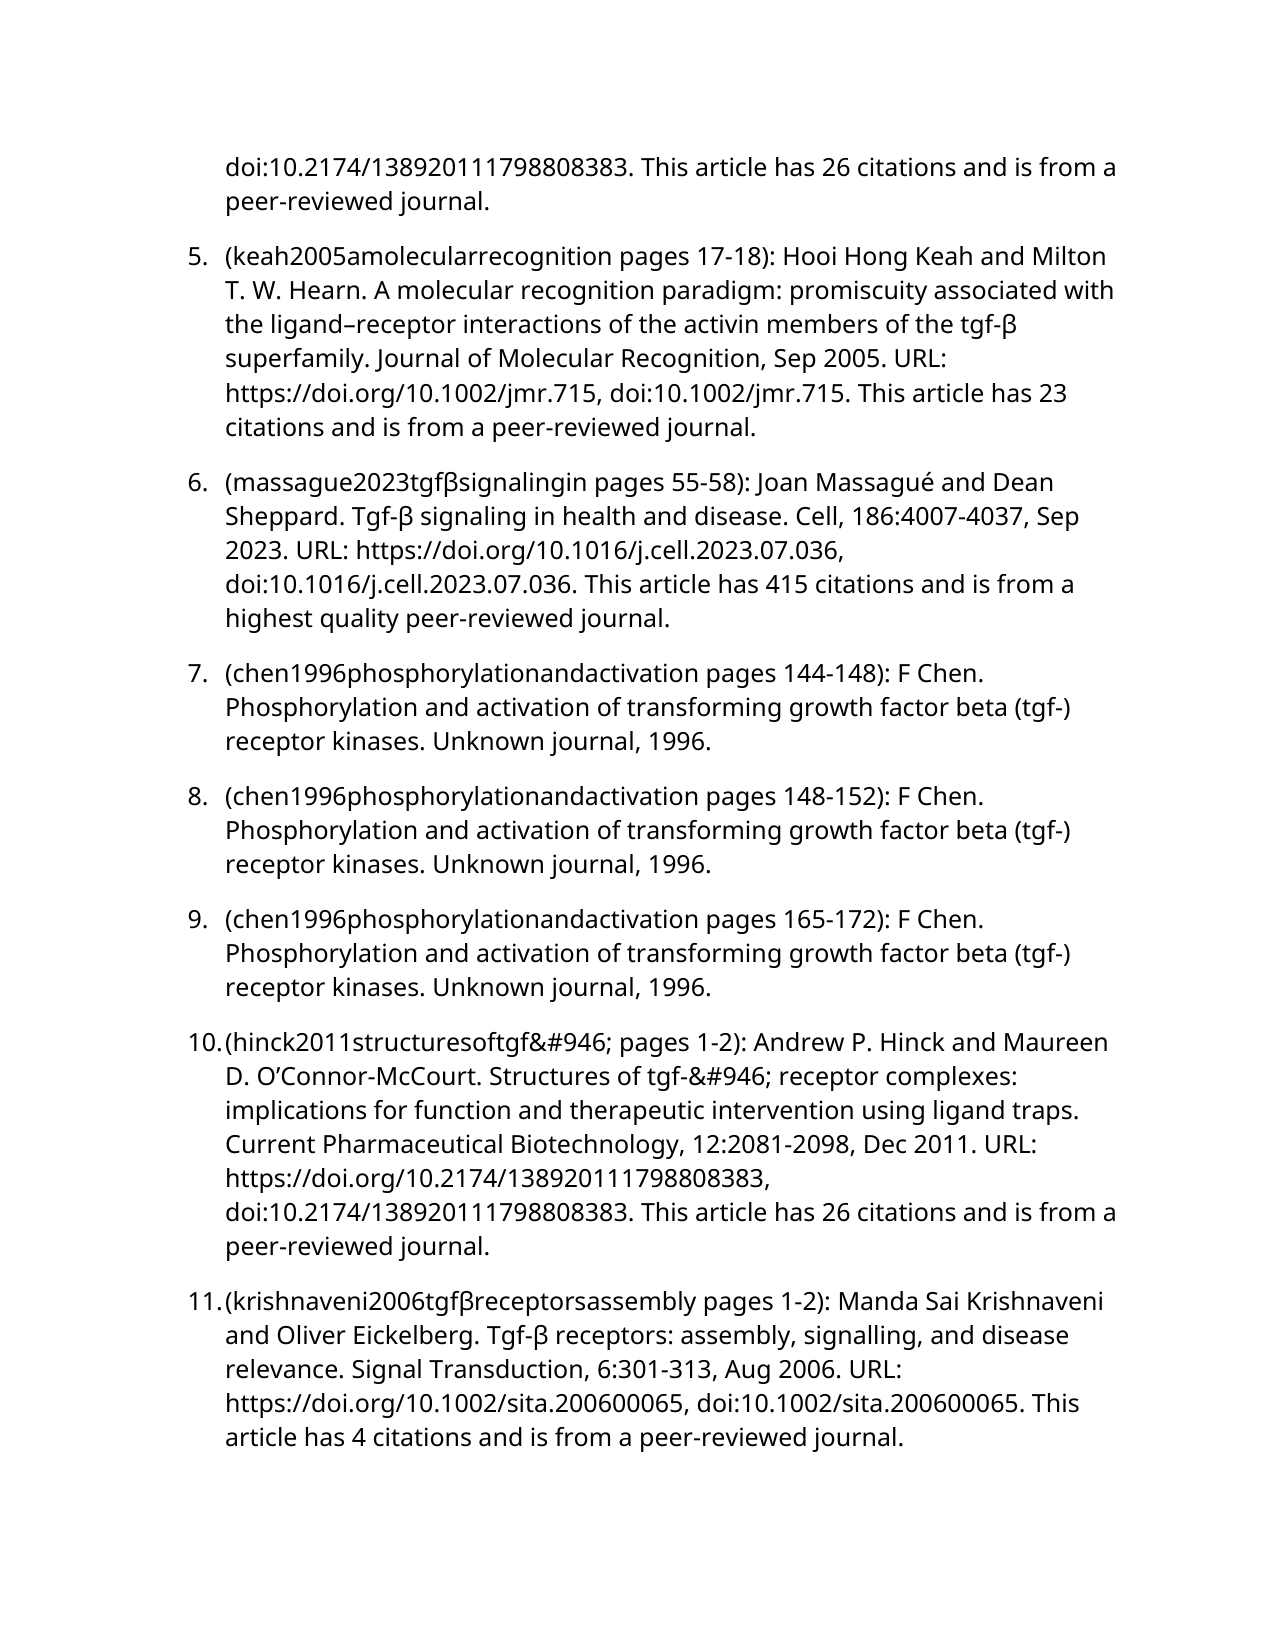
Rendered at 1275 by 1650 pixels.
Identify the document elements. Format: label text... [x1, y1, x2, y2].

list (hinck2011structuresoftgf&#946; pages 1-2): Andrew P. Hinck and Maureen D. O’Connor-McCourt. Structures of tgf-&#946; receptor complexes: implications for function and therapeutic intervention using ligand traps. Current Pharmaceutical Biotechnology, 12:2081-2098, Dec 2011. URL: https://doi.org/10.2174/138920111798808383, doi:10.2174/138920111798808383. This article has 26 citations and is from a peer-reviewed journal. [187, 1024, 1125, 1263]
list (krishnaveni2006tgfβreceptorsassembly pages 1-2): Manda Sai Krishnaveni and Oliver Eickelberg. Tgf-β receptors: assembly, signalling, and disease relevance. Signal Transduction, 6:301-313, Aug 2006. URL: https://doi.org/10.1002/sita.200600065, doi:10.1002/sita.200600065. This article has 4 citations and is from a peer-reviewed journal. [187, 1284, 1125, 1454]
list (chen1996phosphorylationandactivation pages 165-172): F Chen. Phosphorylation and activation of transforming growth factor beta (tgf-) receptor kinases. Unknown journal, 1996. [187, 901, 1125, 1003]
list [187, 150, 1125, 218]
list (chen1996phosphorylationandactivation pages 148-152): F Chen. Phosphorylation and activation of transforming growth factor beta (tgf-) receptor kinases. Unknown journal, 1996. [187, 778, 1125, 881]
list (massague2023tgfβsignalingin pages 55-58): Joan Massagué and Dean Sheppard. Tgf-β signaling in health and disease. Cell, 186:4007-4037, Sep 2023. URL: https://doi.org/10.1016/j.cell.2023.07.036, doi:10.1016/j.cell.2023.07.036. This article has 415 citations and is from a highest quality peer-reviewed journal. [187, 464, 1125, 634]
list (chen1996phosphorylationandactivation pages 144-148): F Chen. Phosphorylation and activation of transforming growth factor beta (tgf-) receptor kinases. Unknown journal, 1996. [187, 655, 1125, 757]
list (keah2005amolecularrecognition pages 17-18): Hooi Hong Keah and Milton T. W. Hearn. A molecular recognition paradigm: promiscuity associated with the ligand–receptor interactions of the activin members of the tgf‐β superfamily. Journal of Molecular Recognition, Sep 2005. URL: https://doi.org/10.1002/jmr.715, doi:10.1002/jmr.715. This article has 23 citations and is from a peer-reviewed journal. [187, 239, 1125, 443]
